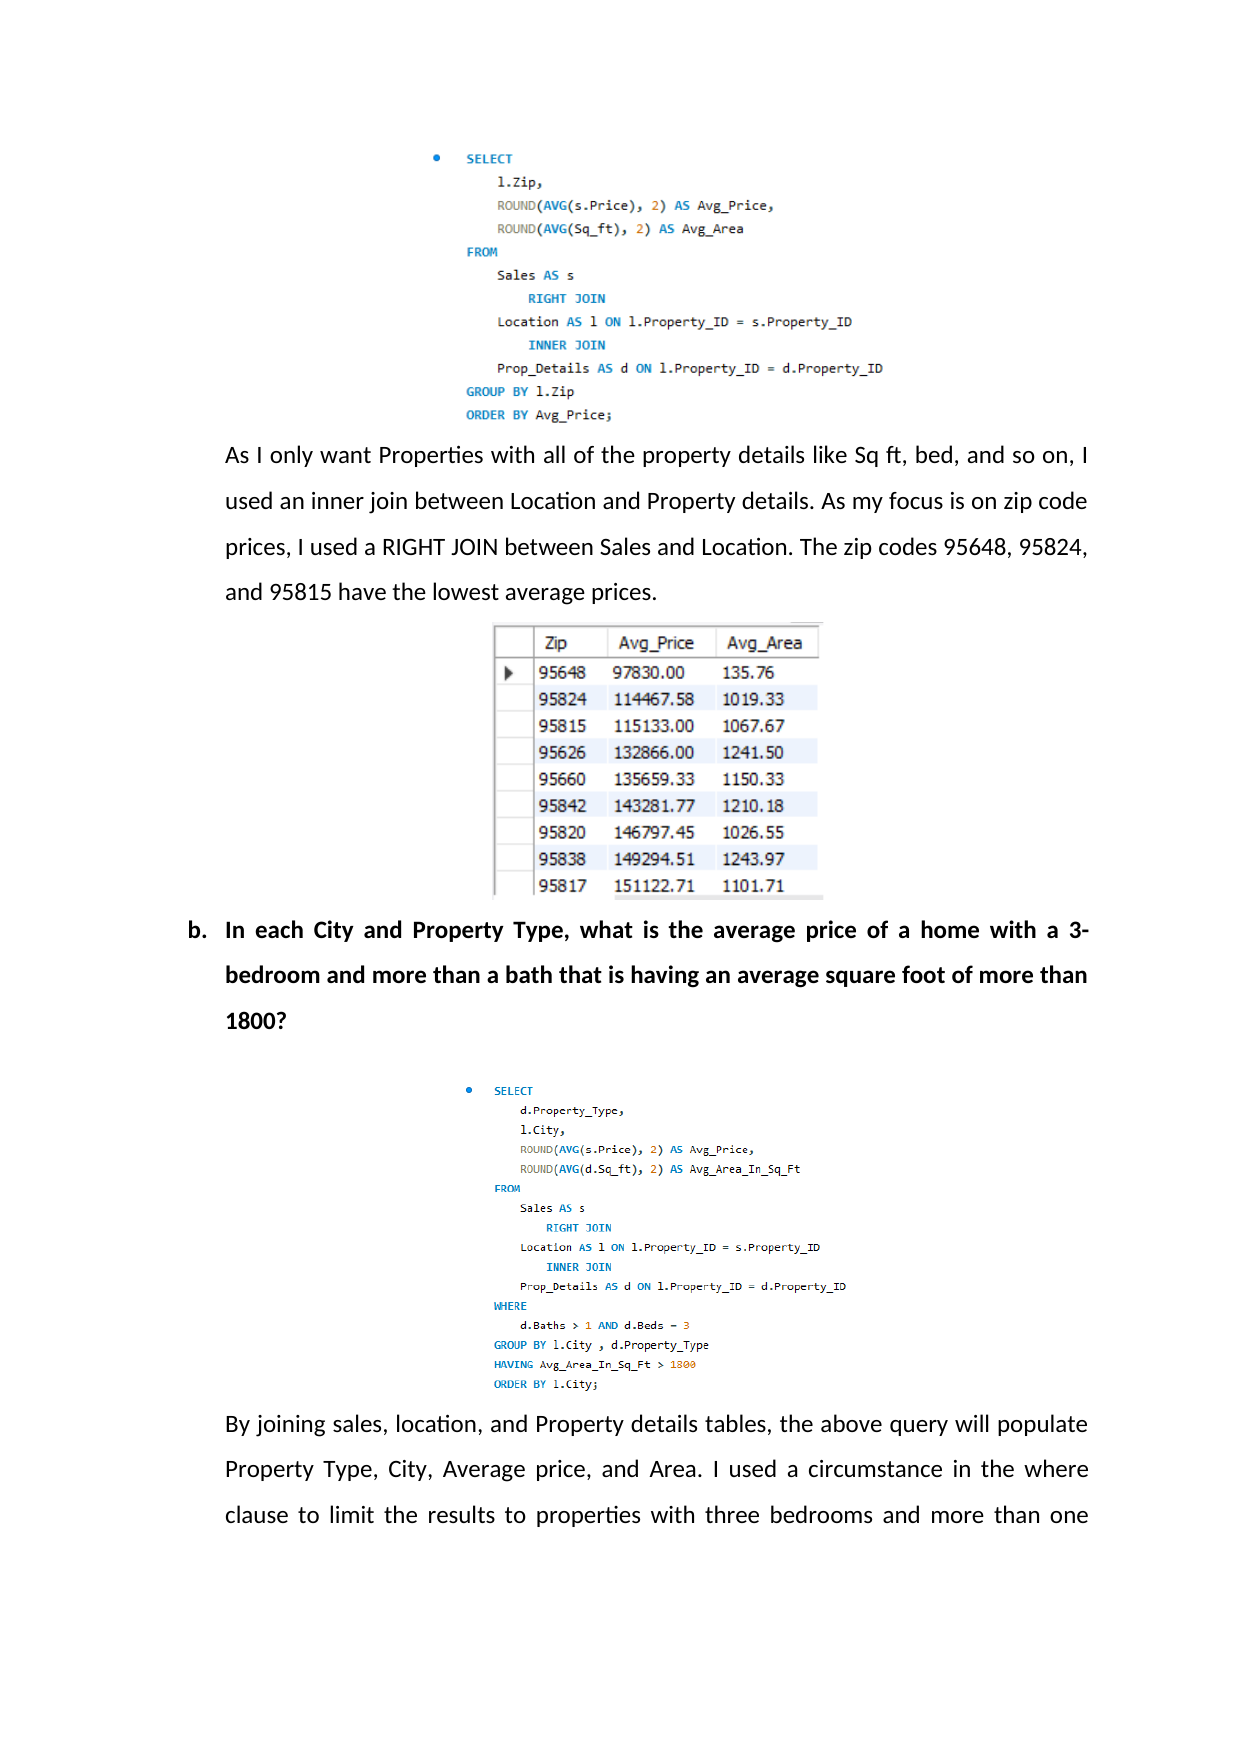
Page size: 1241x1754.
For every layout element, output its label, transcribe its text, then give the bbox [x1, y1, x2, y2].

list In each City and Property Type, what is the average price of a home with a 3-bedroom and more than a bath that is having an average square foot of more than 1800? [187, 914, 1090, 1036]
picture [461, 1083, 854, 1394]
picture [492, 622, 824, 900]
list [225, 1408, 1090, 1530]
picture [429, 150, 886, 426]
list As I only want Properties with all of the property details like Sq ft, bed, and so on, I used an inner join between Location and Property details. As my focus is on zip code prices, I used a RIGHT JOIN between Sales and Location. The zip codes 95648, 95824, and 95815 have the lowest average prices. [225, 439, 1090, 607]
